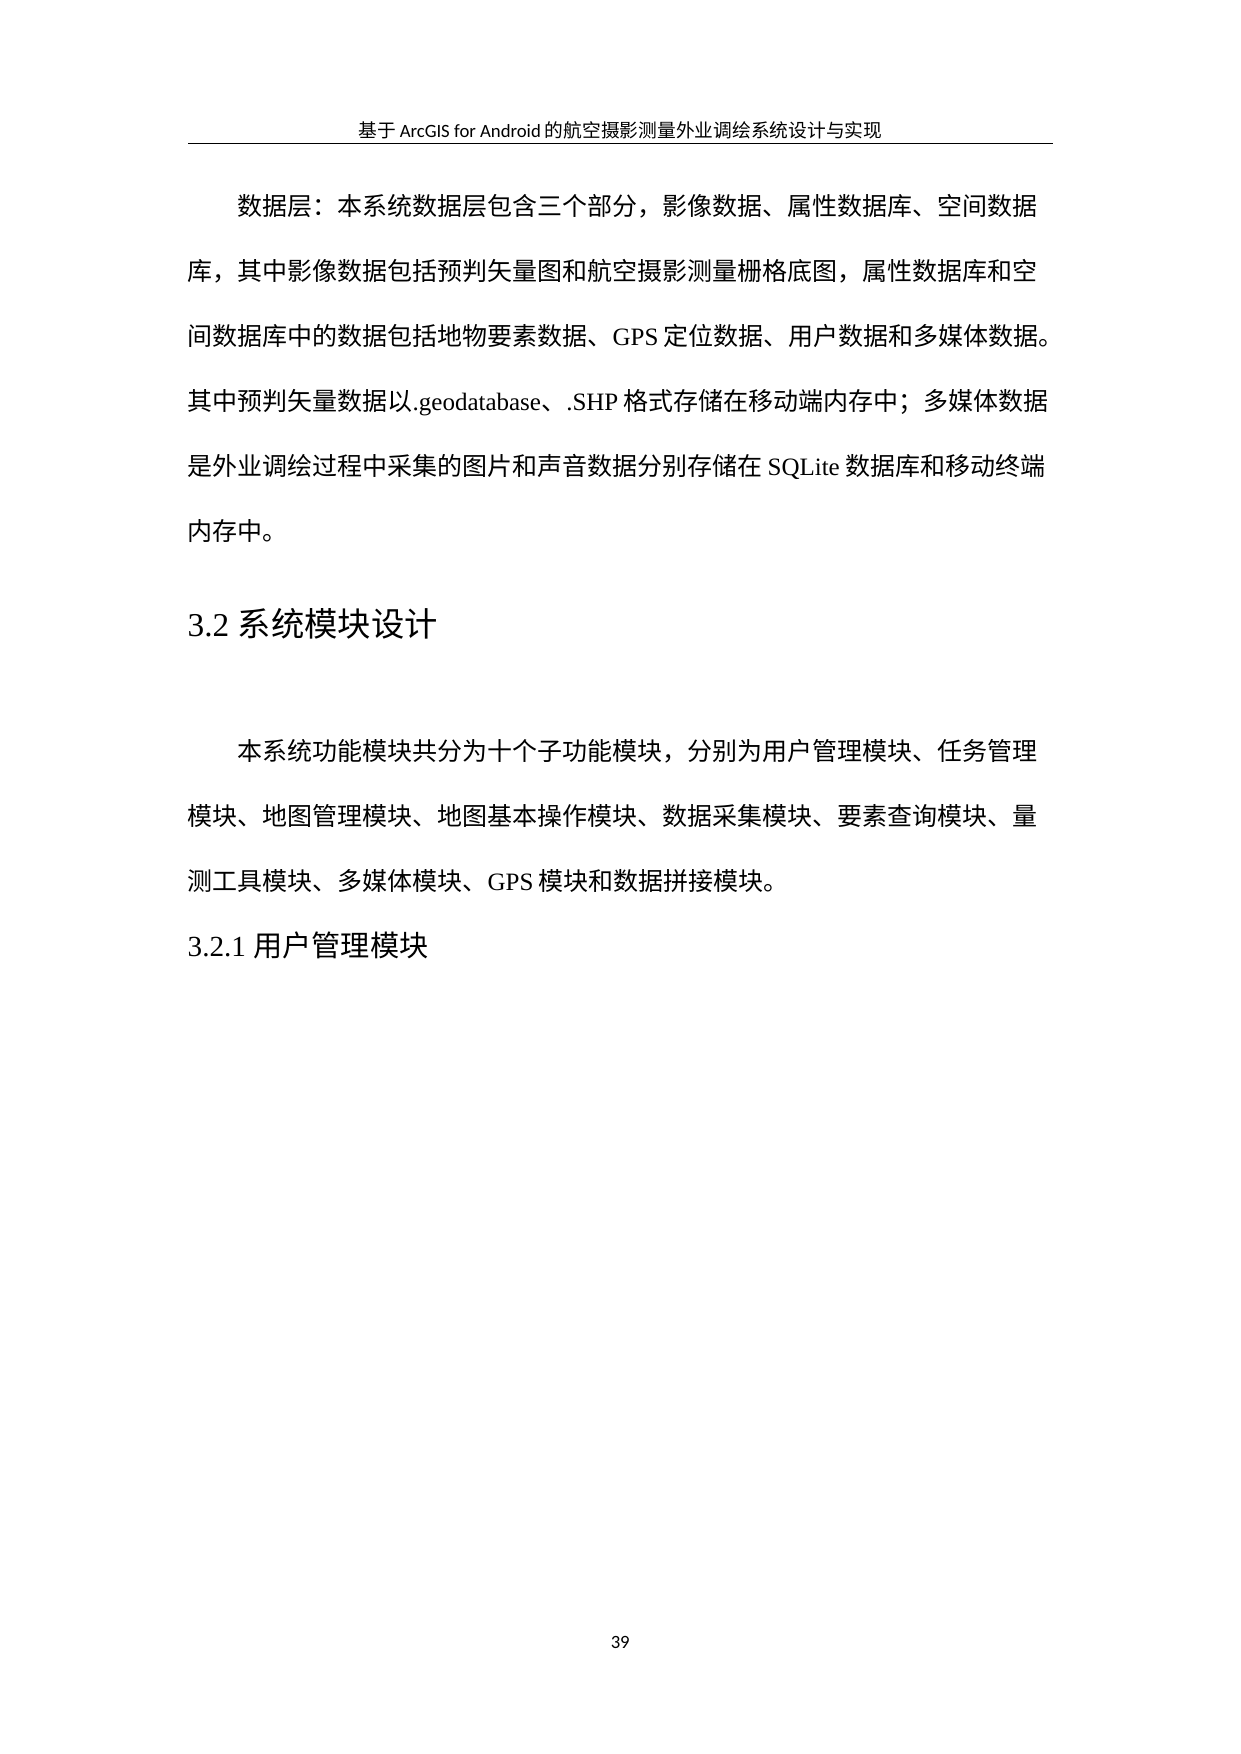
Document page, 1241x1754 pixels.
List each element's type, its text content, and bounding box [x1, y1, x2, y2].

text 数据层：本系统数据层包含三个部分，影像数据、属性数据库、空间数据库，其中影像数据包括预判矢量图和航空摄影测量栅格底图，属性数据库和空间数据库中的数据包括地物要素数据、GPS定位数据、用户数据和多媒体数据。其中预判矢量数据以.geodatabase、.SHP格式存储在移动端内存中；多媒体数据是外业调绘过程中采集的图片和声音数据分别存储在SQLite数据库和移动终端内存中。 [187, 172, 1053, 562]
subtitle 3.2 系统模块设计 [187, 589, 1053, 654]
subtitle 3.2.1 用户管理模块 [187, 912, 1053, 977]
text 本系统功能模块共分为十个子功能模块，分别为用户管理模块、任务管理模块、地图管理模块、地图基本操作模块、数据采集模块、要素查询模块、量测工具模块、多媒体模块、GPS模块和数据拼接模块。 [187, 717, 1053, 912]
